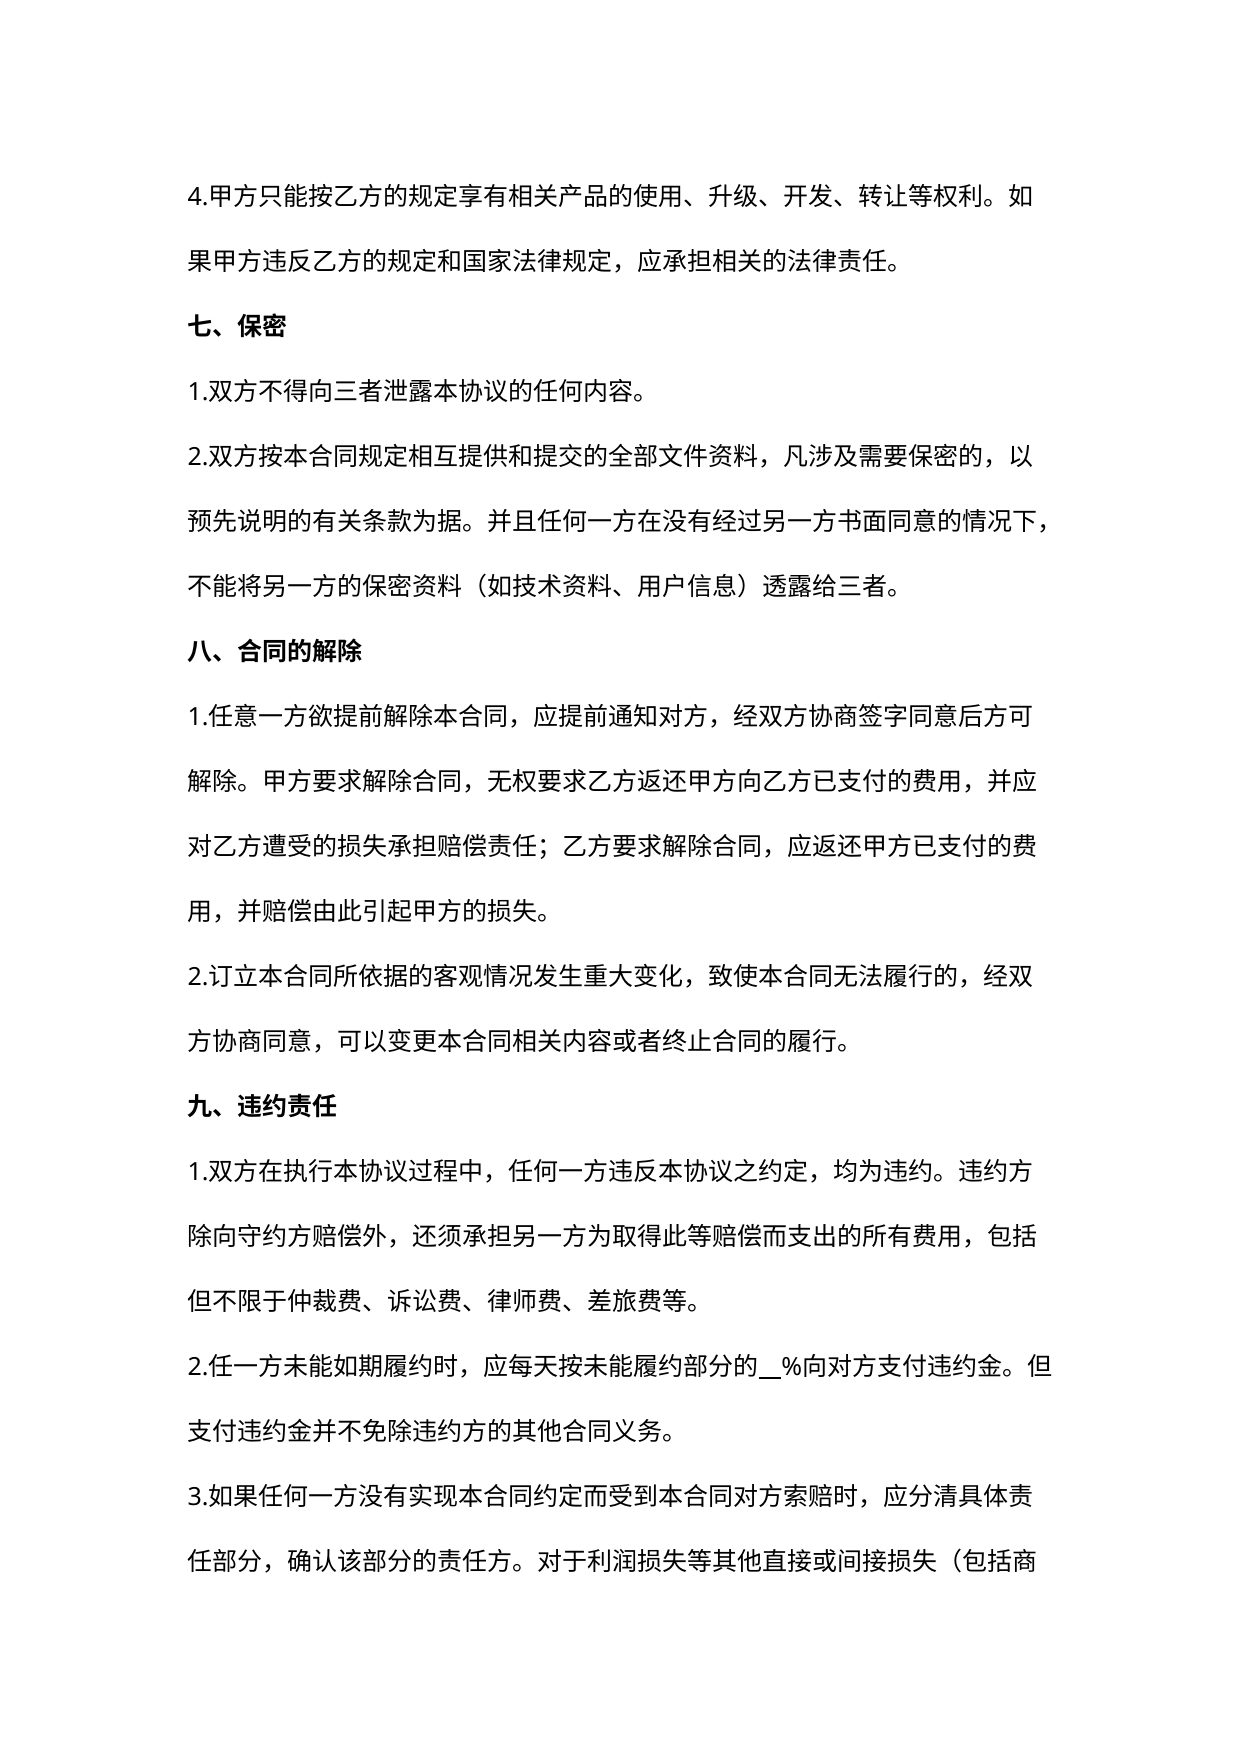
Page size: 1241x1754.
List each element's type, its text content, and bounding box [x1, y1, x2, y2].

subtitle 九、违约责任 [187, 1072, 1053, 1137]
text 1.双方不得向三者泄露本协议的任何内容。 [187, 357, 1053, 422]
text 4.甲方只能按乙方的规定享有相关产品的使用、升级、开发、转让等权利。如果甲方违反乙方的规定和国家法律规定，应承担相关的法律责任。 [187, 162, 1053, 292]
text 2.任一方未能如期履约时，应每天按未能履约部分的 %向对方支付违约金。但支付违约金并不免除违约方的其他合同义务。 [187, 1332, 1053, 1462]
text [187, 1462, 1053, 1592]
text 1.任意一方欲提前解除本合同，应提前通知对方，经双方协商签字同意后方可解除。甲方要求解除合同，无权要求乙方返还甲方向乙方已支付的费用，并应对乙方遭受的损失承担赔偿责任；乙方要求解除合同，应返还甲方已支付的费用，并赔偿由此引起甲方的损失。 [187, 682, 1053, 942]
subtitle 七、保密 [187, 292, 1053, 357]
subtitle 八、合同的解除 [187, 617, 1053, 682]
text 2.双方按本合同规定相互提供和提交的全部文件资料，凡涉及需要保密的，以预先说明的有关条款为据。并且任何一方在没有经过另一方书面同意的情况下，不能将另一方的保密资料（如技术资料、用户信息）透露给三者。 [187, 422, 1053, 617]
text 1.双方在执行本协议过程中，任何一方违反本协议之约定，均为违约。违约方除向守约方赔偿外，还须承担另一方为取得此等赔偿而支出的所有费用，包括但不限于仲裁费、诉讼费、律师费、差旅费等。 [187, 1137, 1053, 1332]
text 2.订立本合同所依据的客观情况发生重大变化，致使本合同无法履行的，经双方协商同意，可以变更本合同相关内容或者终止合同的履行。 [187, 942, 1053, 1072]
